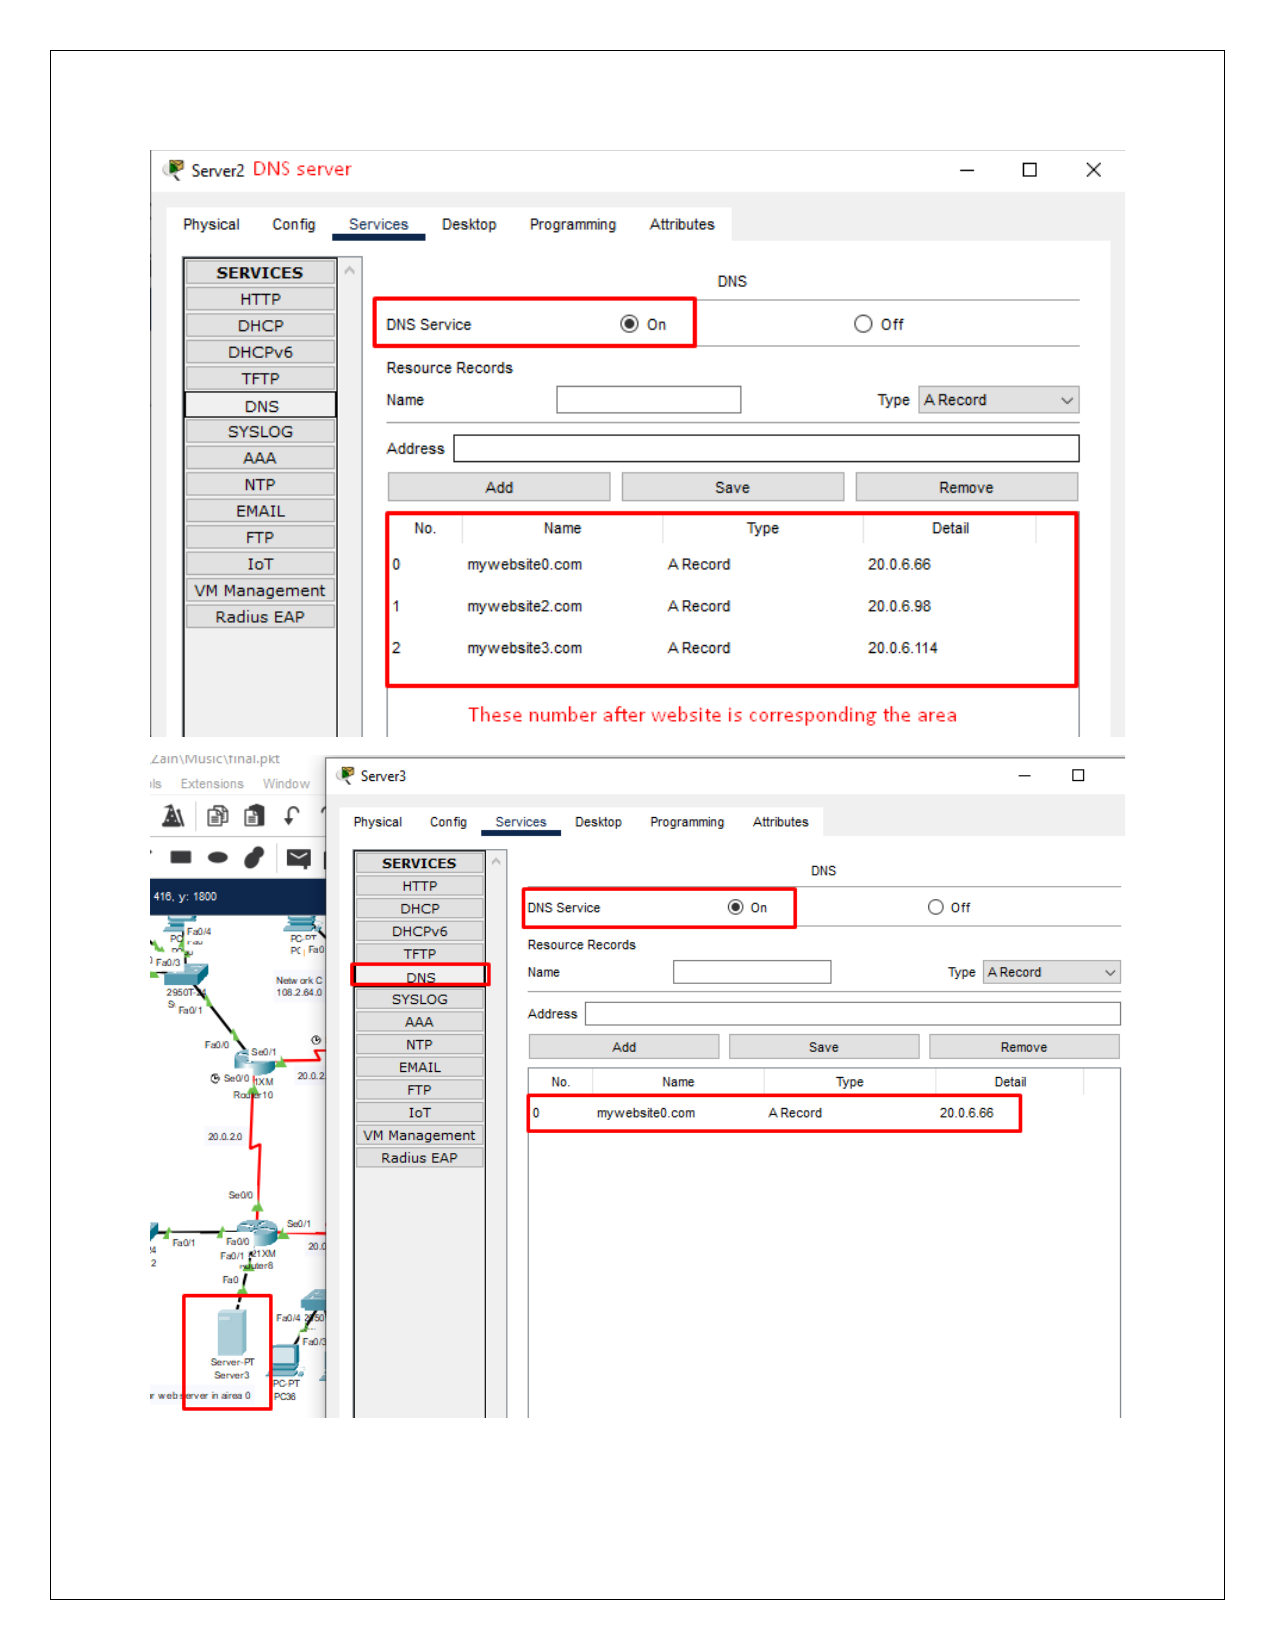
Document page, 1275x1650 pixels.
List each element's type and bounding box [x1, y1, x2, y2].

picture [150, 150, 1125, 737]
picture [150, 755, 1125, 1418]
